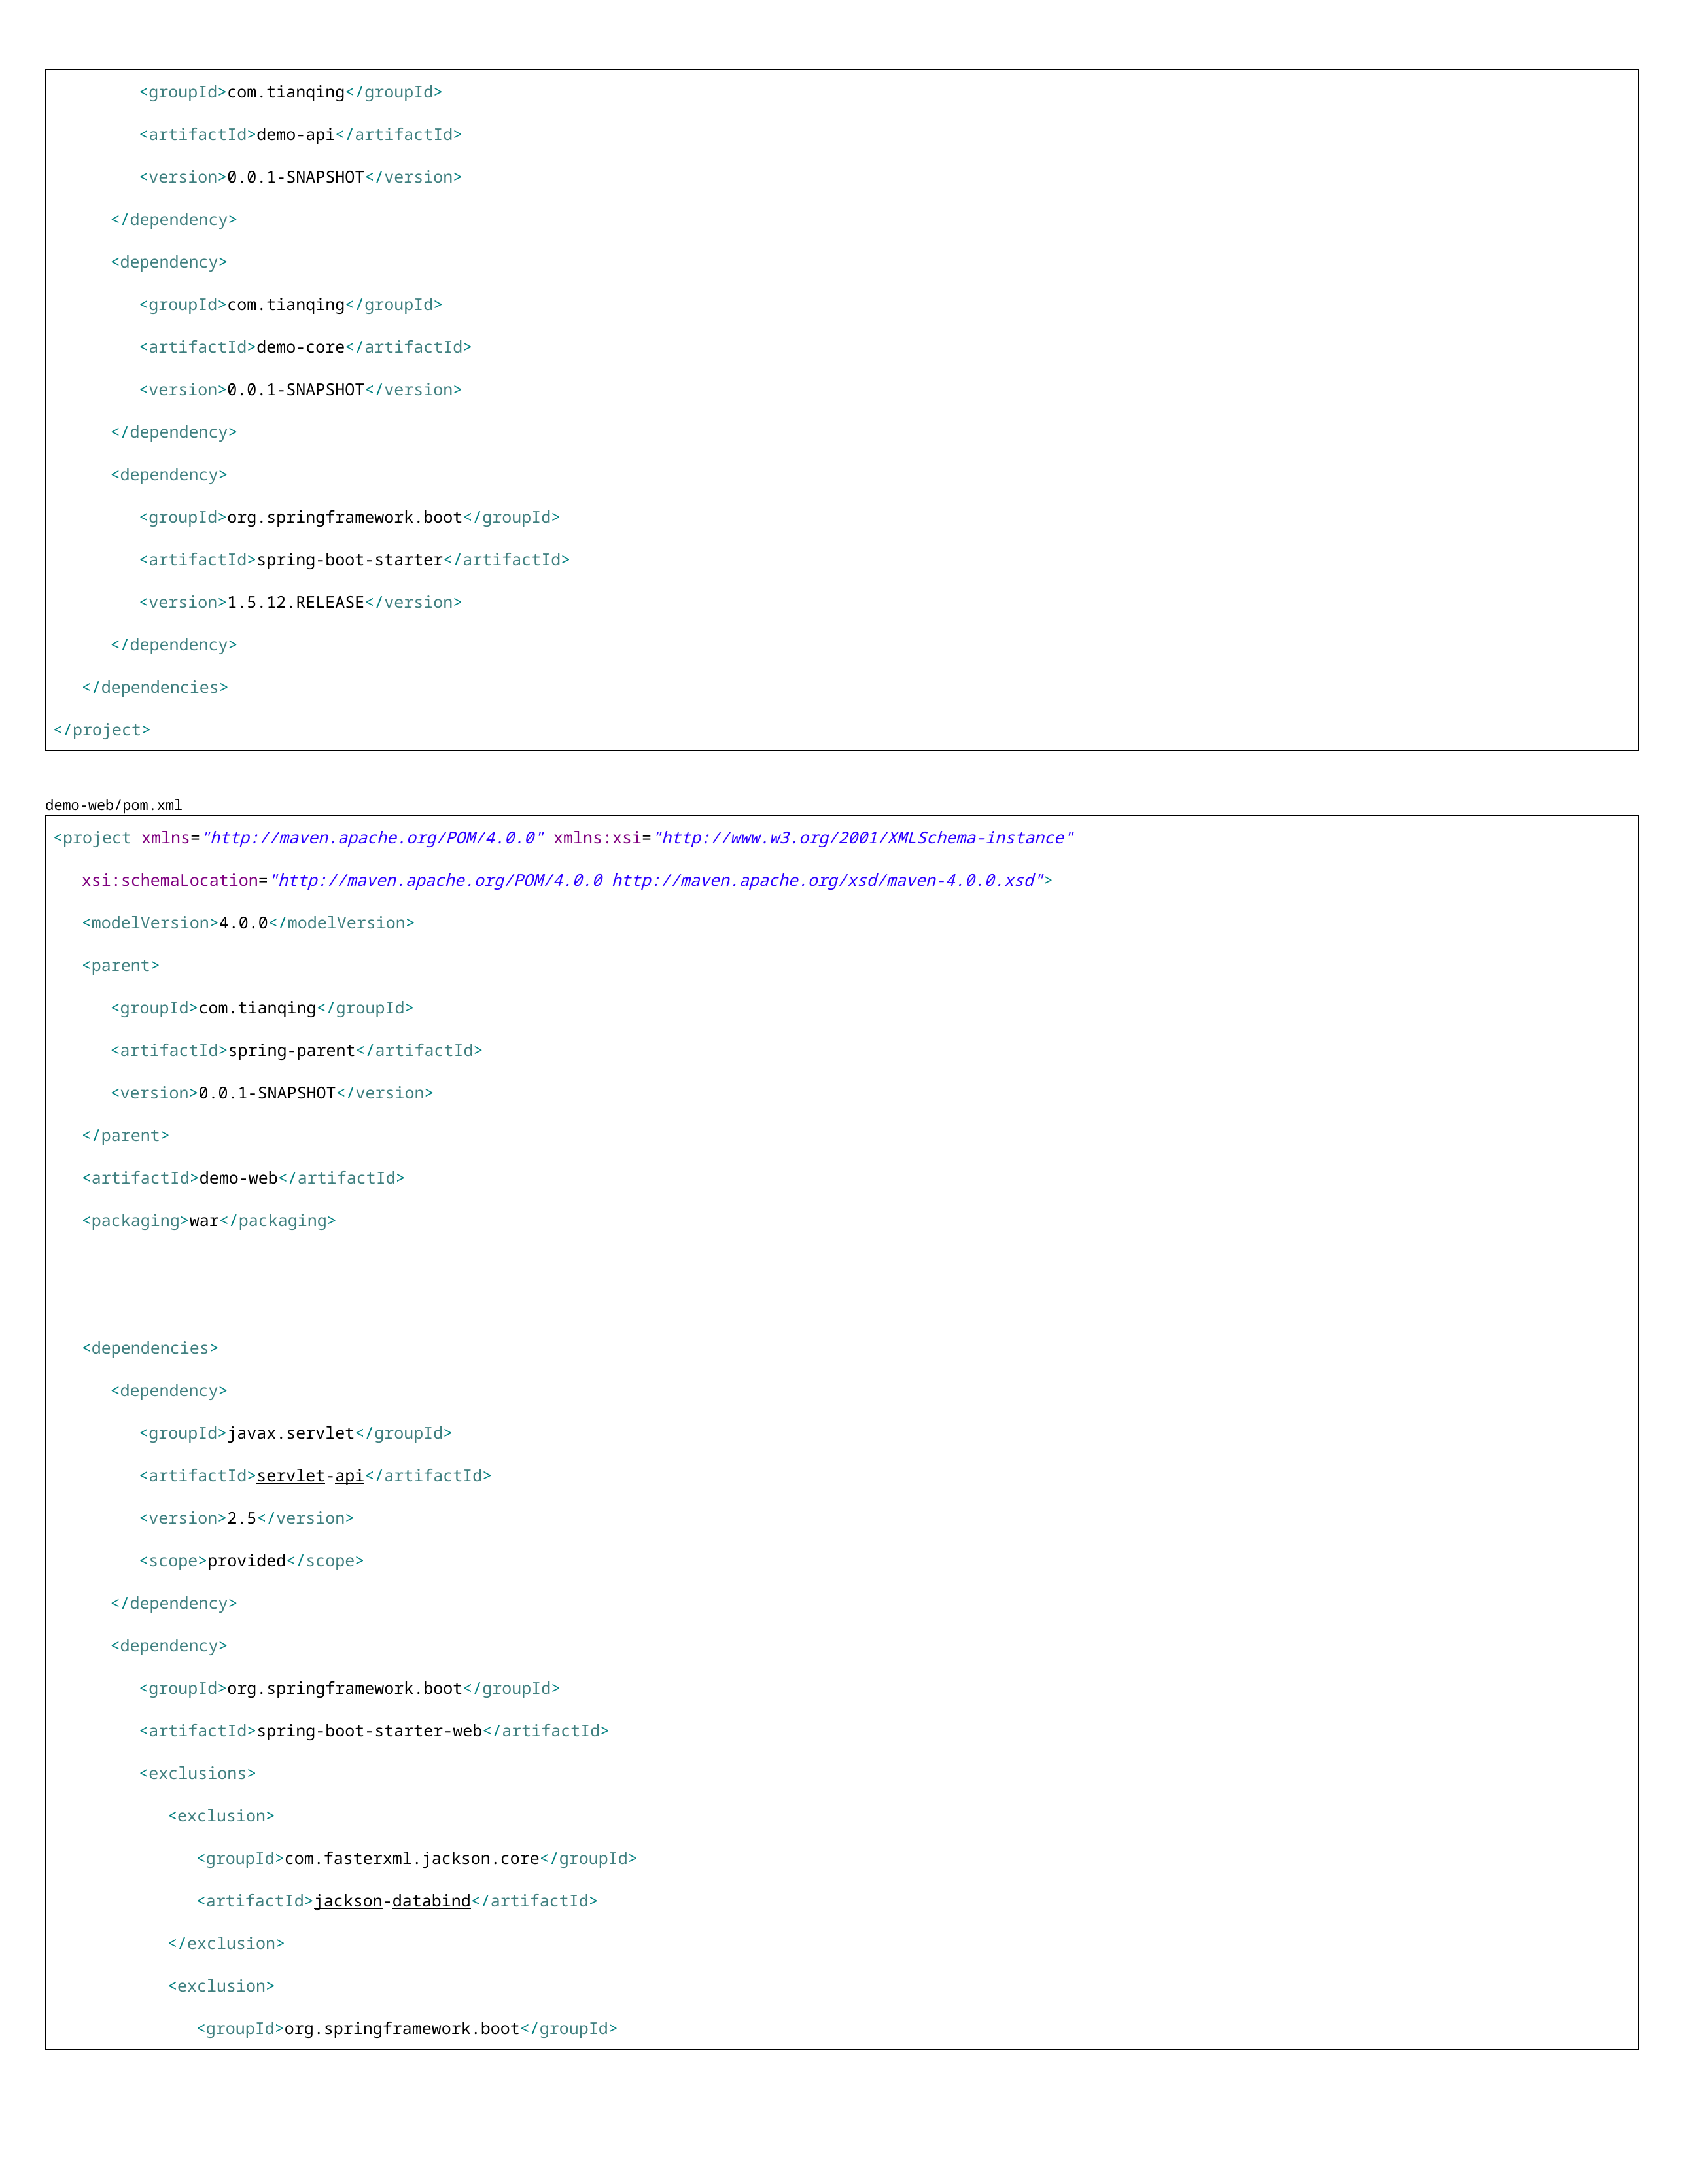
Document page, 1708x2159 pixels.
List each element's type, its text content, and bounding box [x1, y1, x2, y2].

text demo-web/pom.xml [45, 794, 1662, 815]
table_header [46, 816, 1638, 2049]
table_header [46, 70, 1638, 750]
